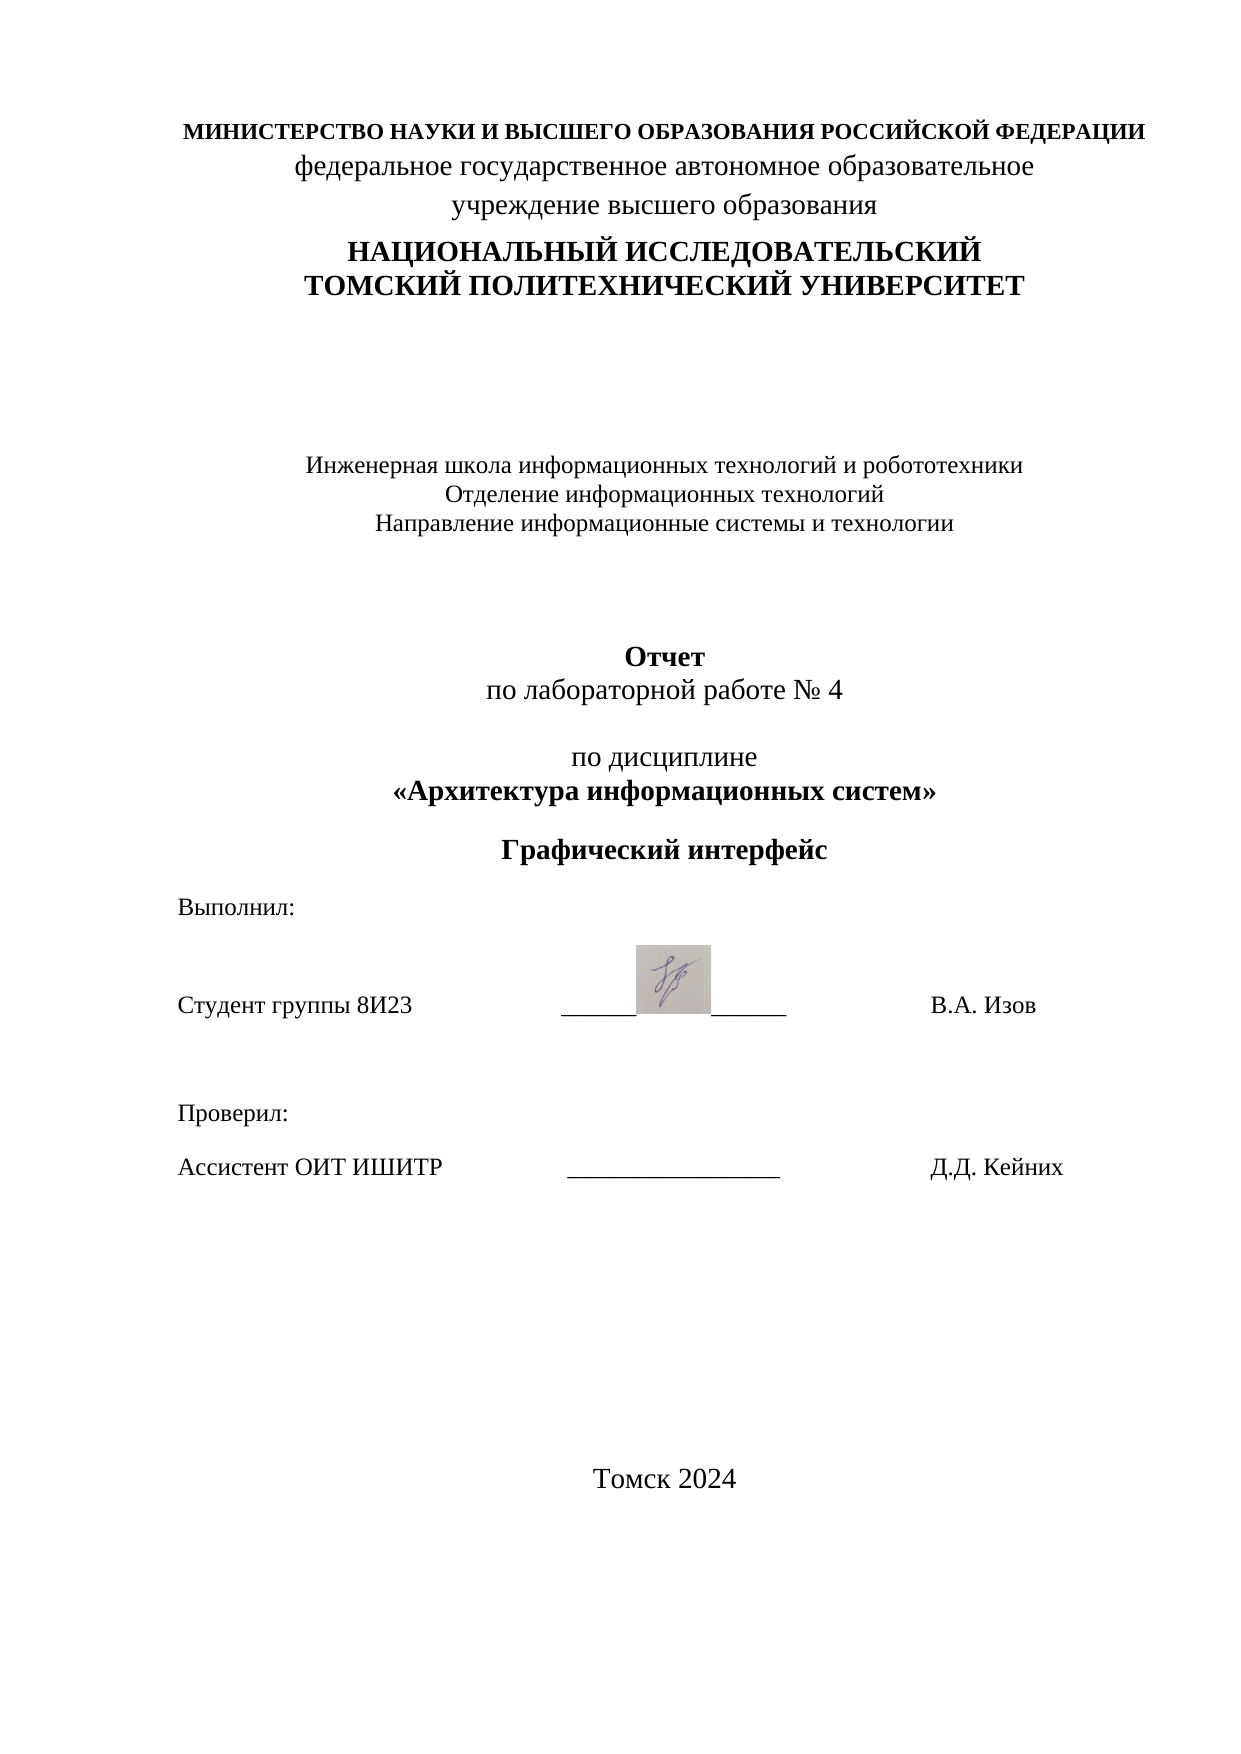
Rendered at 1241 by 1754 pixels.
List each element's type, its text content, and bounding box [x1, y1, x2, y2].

text федеральное государственное автономное образовательное [177, 148, 1152, 182]
text ТОМСКИЙ ПОЛИТЕХНИЧЕСКИЙ УНИВЕРСИТЕТ [177, 268, 1152, 302]
picture [636, 945, 712, 1014]
text МИНИСТЕРСТВО НАУКИ И ВЫСШЕГО ОБРАЗОВАНИЯ РОССИЙСКОЙ ФЕДЕРАЦИИ [177, 118, 1152, 144]
text по лабораторной работе № 4 [177, 672, 1152, 706]
text Отделение информационных технологий [177, 479, 1152, 508]
text «Архитектура информационных систем» [177, 773, 1152, 807]
text Инженерная школа информационных технологий и робототехники [177, 451, 1152, 479]
text учреждение высшего образования [177, 187, 1152, 220]
text по дисциплине [177, 739, 1152, 773]
text Студент группы 8И23 ____________ В.А. Изов [177, 946, 1152, 1019]
text Направление информационные системы и технологии [177, 508, 1152, 537]
text Ассистент ОИТ ИШИТР _________________ Д.Д. Кейних [177, 1152, 1152, 1181]
text Отчет [177, 639, 1152, 672]
text Томск 2024 [177, 1461, 1152, 1494]
text Графический интерфейс [177, 832, 1152, 866]
text Проверил: [177, 1098, 1152, 1127]
text НАЦИОНАЛЬНЫЙ ИССЛЕДОВАТЕЛЬСКИЙ [177, 232, 1152, 268]
text Выполнил: [177, 892, 1152, 921]
